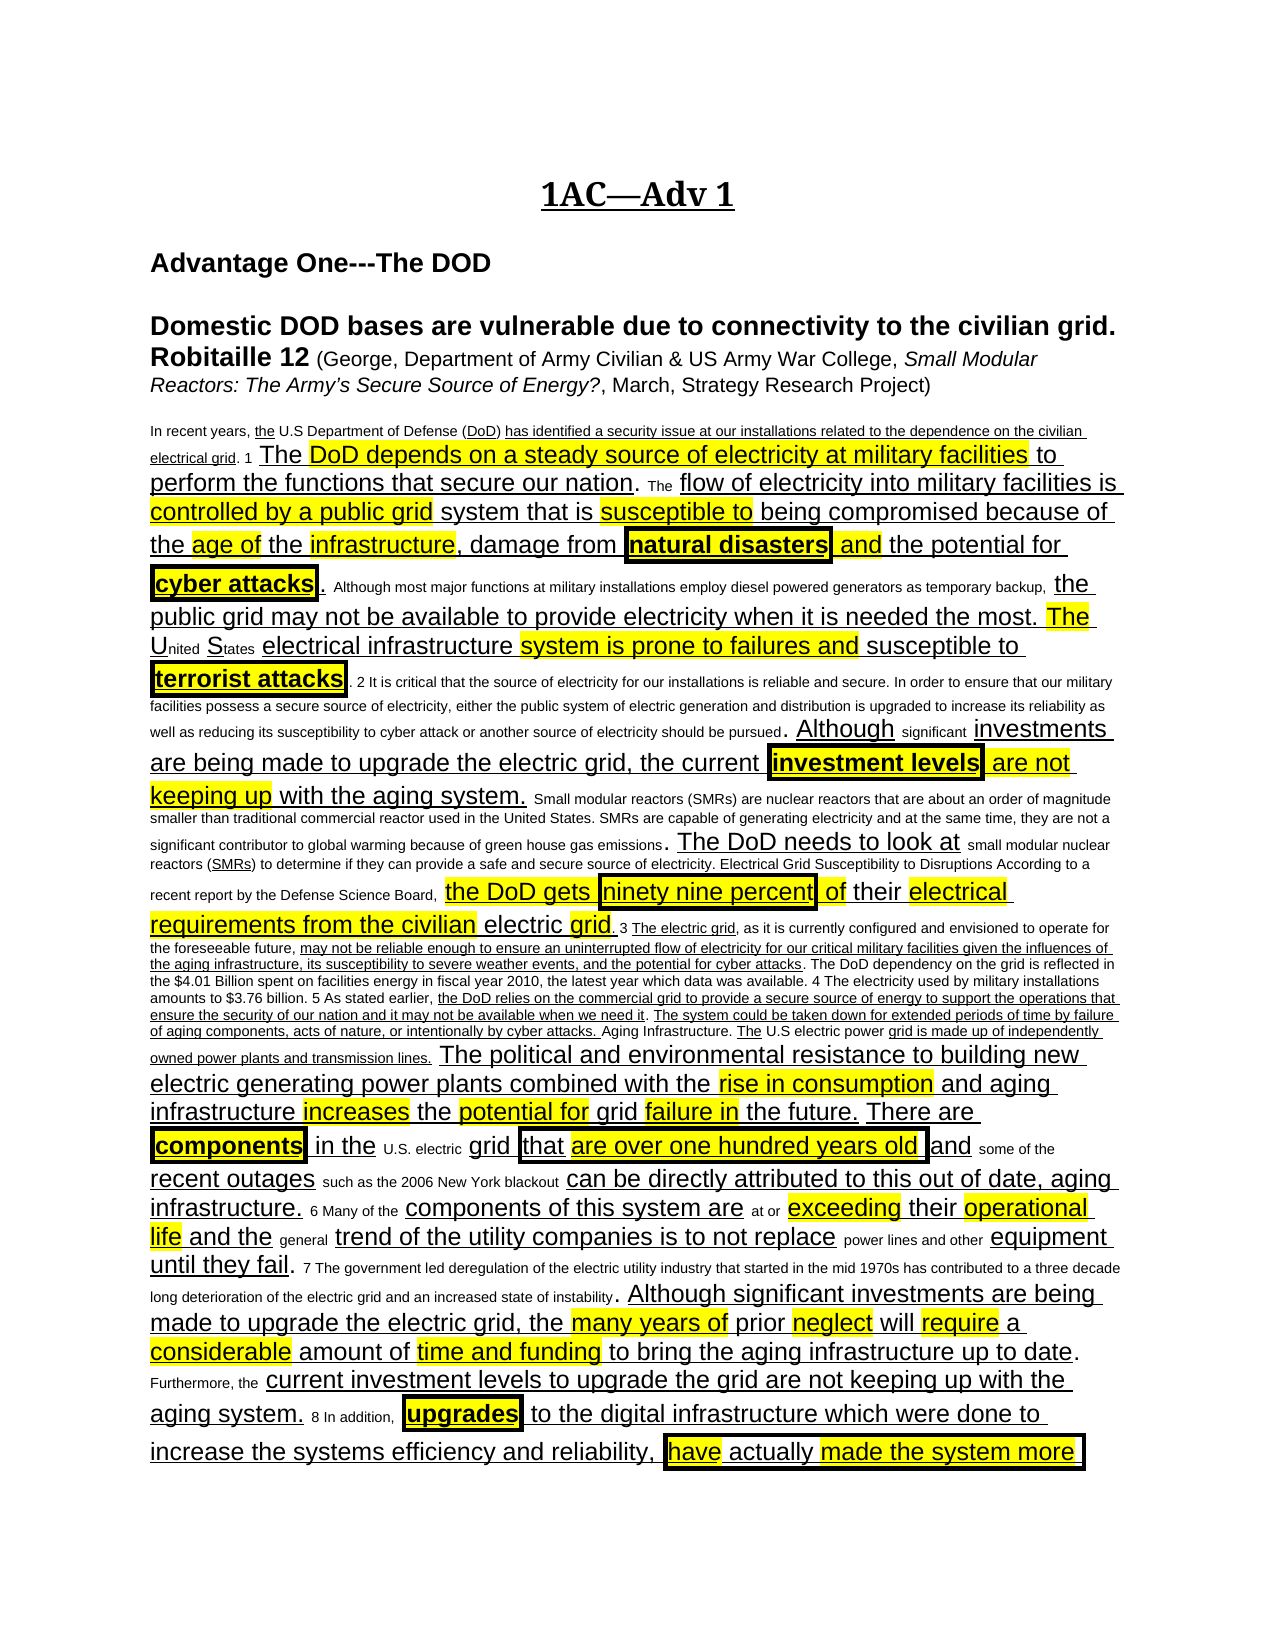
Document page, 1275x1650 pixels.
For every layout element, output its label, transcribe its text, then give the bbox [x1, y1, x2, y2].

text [150, 423, 1125, 1471]
text Advantage One---The DOD [150, 247, 1125, 279]
text Robitaille 12 (George, Department of Army Civilian & US Army War College, Small Modular Reactors: The Army’s Secure Source of Energy?, March, Strategy Research Project) [150, 341, 1125, 396]
text Domestic DOD bases are vulnerable due to connectivity to the civilian grid. [150, 310, 1125, 341]
subtitle 1AC—Adv 1 [150, 171, 1125, 216]
